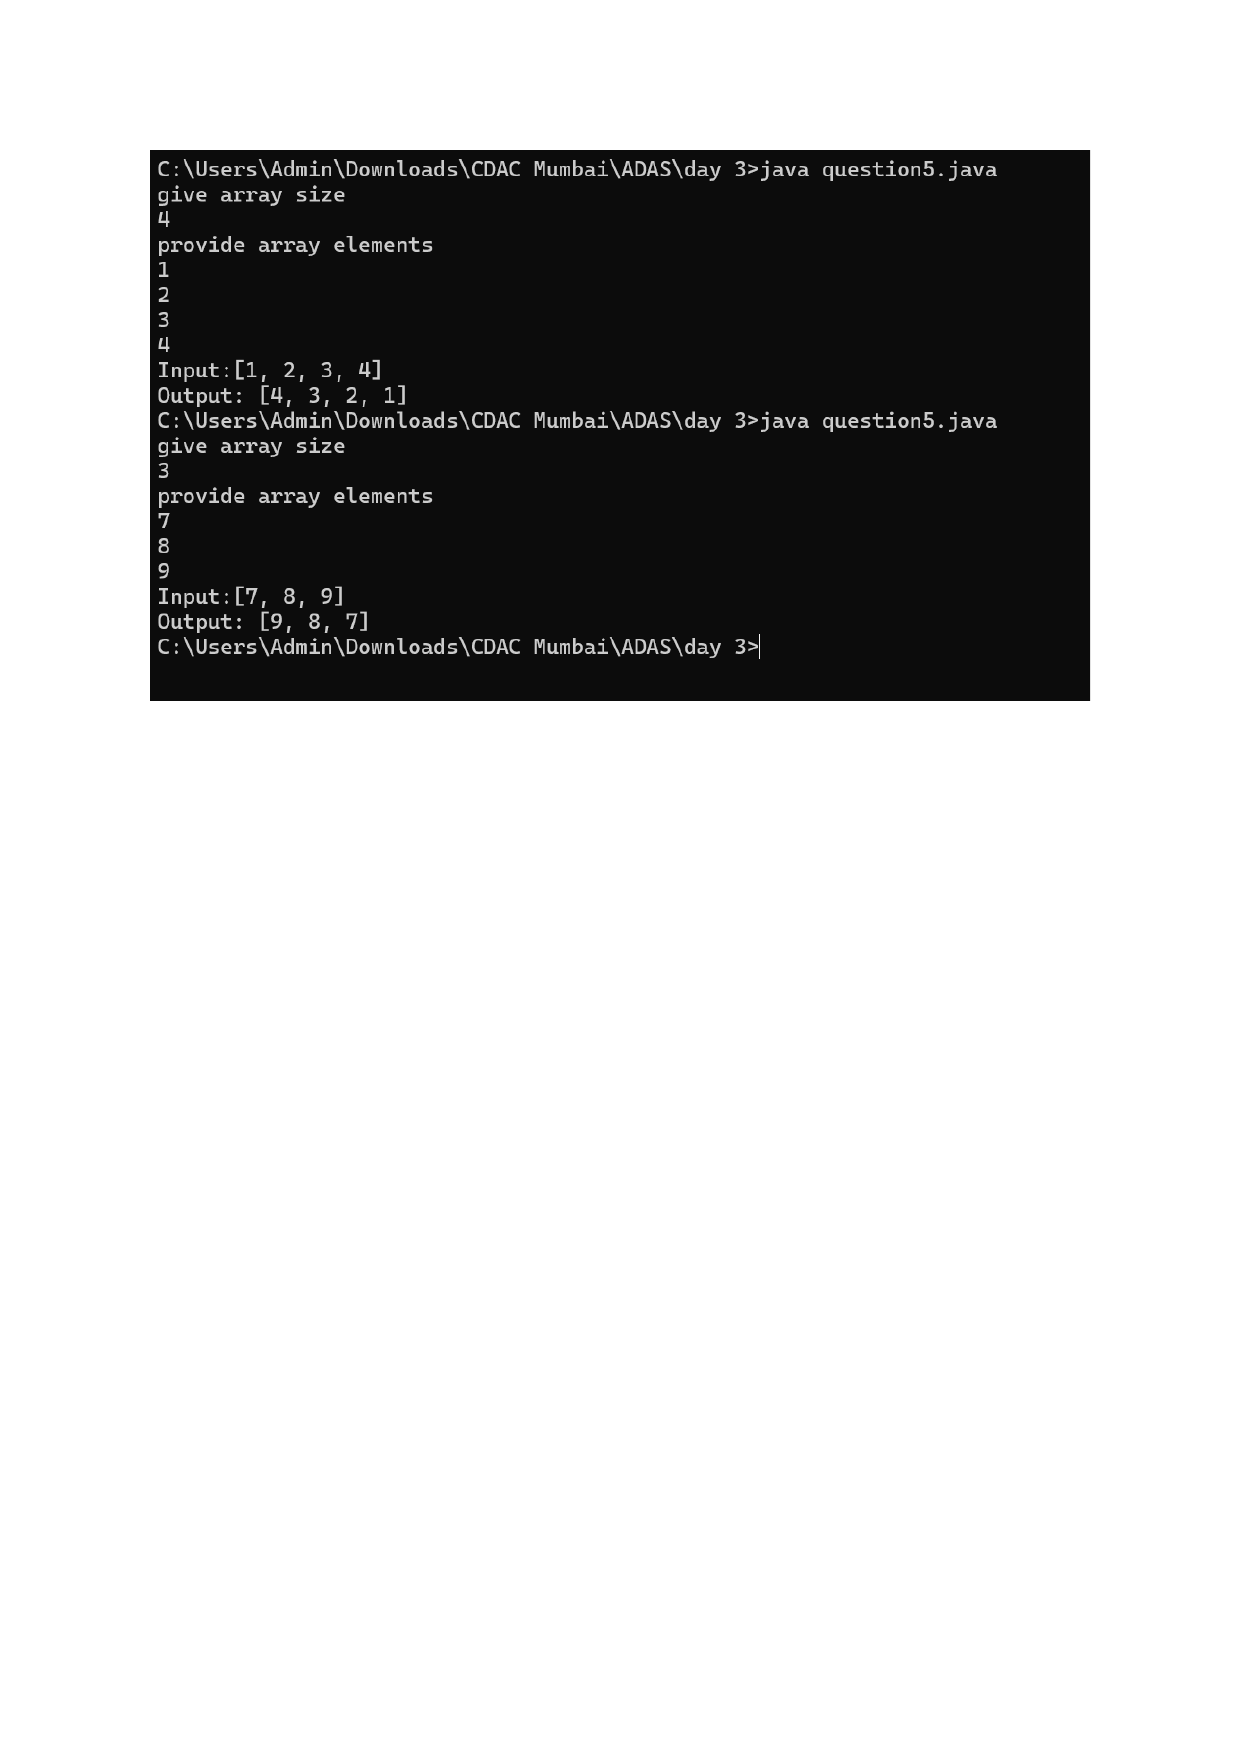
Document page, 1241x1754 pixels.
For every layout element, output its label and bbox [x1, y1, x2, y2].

picture [150, 150, 1091, 701]
